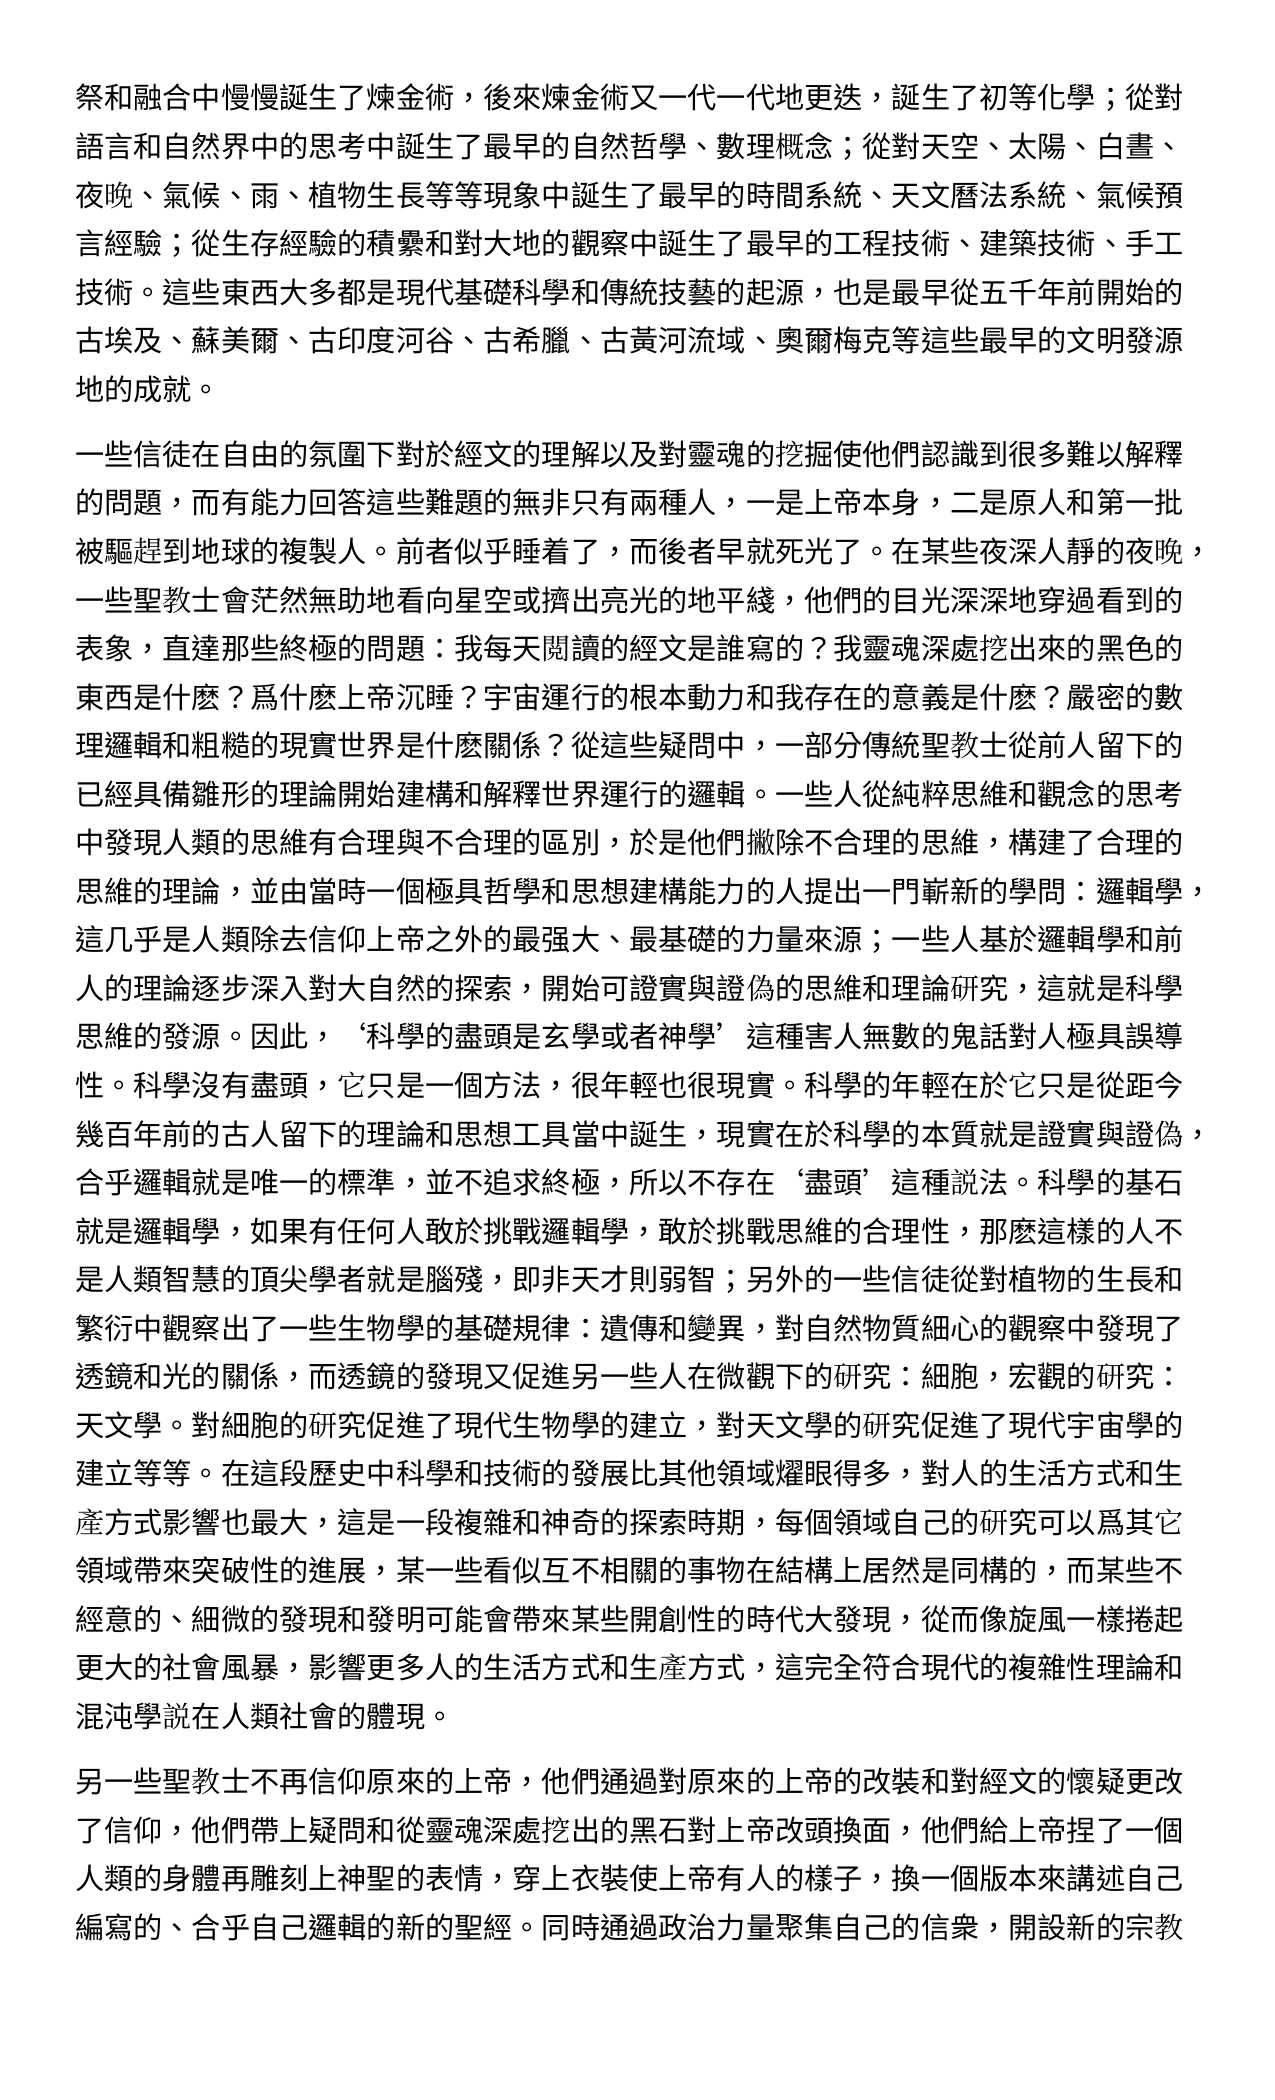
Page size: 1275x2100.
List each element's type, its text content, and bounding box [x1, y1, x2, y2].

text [75, 75, 1200, 408]
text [75, 1759, 1200, 1947]
text 一些信徒在自由的氛圍下對於經文的理解以及對靈魂的挖掘使他們認識到很多難以解釋的問題，而有能力回答這些難題的無非只有兩種人，一是上帝本身，二是原人和第一批被驅趕到地球的複製人。前者似乎睡着了，而後者早就死光了。在某些夜深人靜的夜晚，一些聖教士會茫然無助地看向星空或擠出亮光的地平綫，他們的目光深深地穿過看到的表象，直達那些終極的問題：我每天閲讀的經文是誰寫的？我靈魂深處挖出來的黑色的東西是什麽？爲什麽上帝沉睡？宇宙運行的根本動力和我存在的意義是什麽？嚴密的數理邏輯和粗糙的現實世界是什麽關係？從這些疑問中，一部分傳統聖教士從前人留下的已經具備雛形的理論開始建構和解釋世界運行的邏輯。一些人從純粹思維和觀念的思考中發現人類的思維有合理與不合理的區別，於是他們撇除不合理的思維，構建了合理的思維的理論，並由當時一個極具哲學和思想建構能力的人提出一門嶄新的學問：邏輯學，這几乎是人類除去信仰上帝之外的最强大、最基礎的力量來源；一些人基於邏輯學和前人的理論逐步深入對大自然的探索，開始可證實與證偽的思維和理論研究，這就是科學思維的發源。因此，‘科學的盡頭是玄學或者神學’這種害人無數的鬼話對人極具誤導性。科學沒有盡頭，它只是一個方法，很年輕也很現實。科學的年輕在於它只是從距今幾百年前的古人留下的理論和思想工具當中誕生，現實在於科學的本質就是證實與證偽，合乎邏輯就是唯一的標準，並不追求終極，所以不存在‘盡頭’這種説法。科學的基石就是邏輯學，如果有任何人敢於挑戰邏輯學，敢於挑戰思維的合理性，那麽這樣的人不是人類智慧的頂尖學者就是腦殘，即非天才則弱智；另外的一些信徒從對植物的生長和繁衍中觀察出了一些生物學的基礎規律：遺傳和變異，對自然物質細心的觀察中發現了透鏡和光的關係，而透鏡的發現又促進另一些人在微觀下的研究：細胞，宏觀的研究：天文學。對細胞的研究促進了現代生物學的建立，對天文學的研究促進了現代宇宙學的建立等等。在這段歷史中科學和技術的發展比其他領域燿眼得多，對人的生活方式和生產方式影響也最大，這是一段複雜和神奇的探索時期，每個領域自己的研究可以爲其它領域帶來突破性的進展，某一些看似互不相關的事物在結構上居然是同構的，而某些不經意的、細微的發現和發明可能會帶來某些開創性的時代大發現，從而像旋風一樣捲起更大的社會風暴，影響更多人的生活方式和生產方式，這完全符合現代的複雜性理論和混沌學説在人類社會的體現。 [75, 431, 1200, 1736]
